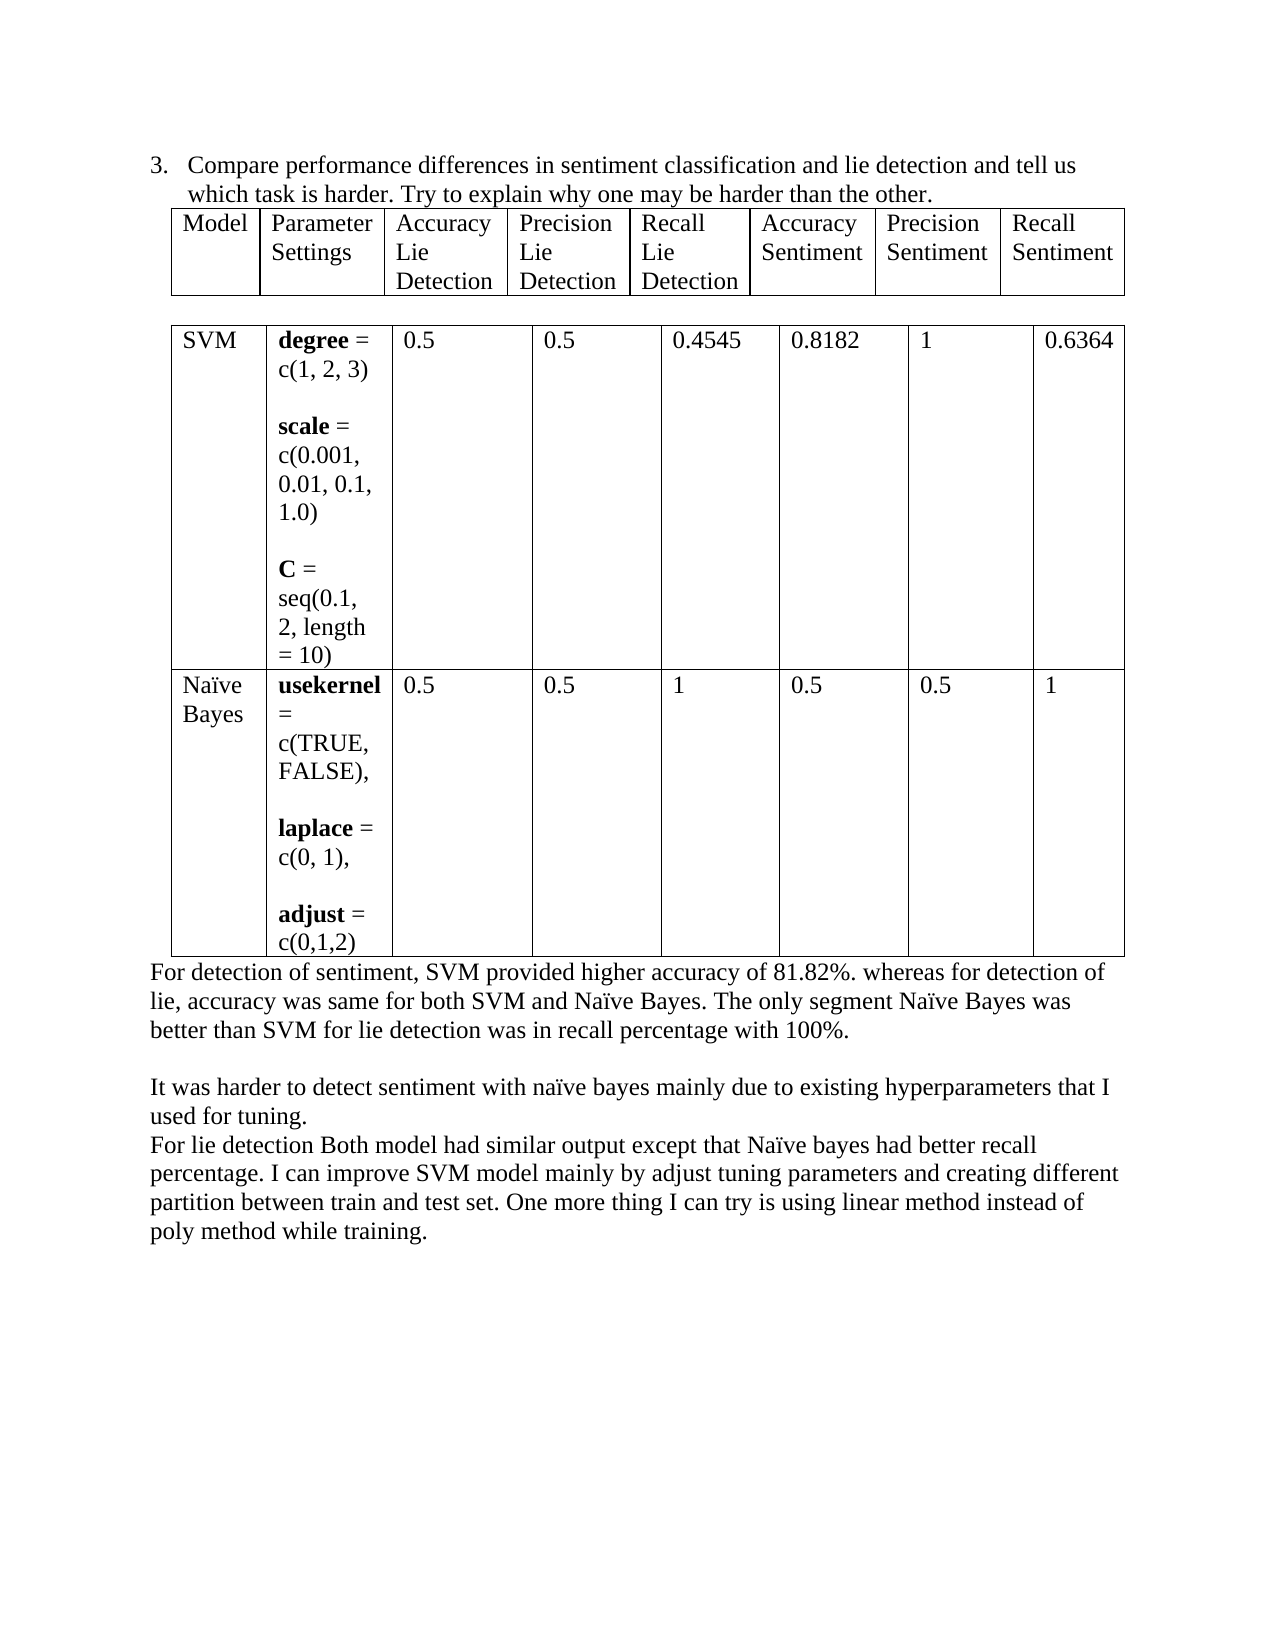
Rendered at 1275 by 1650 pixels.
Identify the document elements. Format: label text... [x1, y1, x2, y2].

table_header Accuracy Sentiment [751, 209, 875, 295]
text For lie detection Both model had similar output except that Naïve bayes had better recall percentage. I can improve SVM model mainly by adjust tuning parameters and creating different partition between train and test set. One more thing I can try is using linear method instead of poly method while training. [150, 1130, 1125, 1245]
table_header Recall Lie Detection [631, 209, 749, 295]
table_header SVM [172, 326, 266, 669]
table_cell 1 [1034, 670, 1124, 956]
table_header Parameter Settings [261, 209, 384, 295]
list Compare performance differences in sentiment classification and lie detection and tell us which task is harder. Try to explain why one may be harder than the other. [150, 150, 1125, 207]
table_header 1 [909, 326, 1033, 669]
table_header 0.5 [533, 326, 661, 669]
text For detection of sentiment, SVM provided higher accuracy of 81.82%. whereas for detection of lie, accuracy was same for both SVM and Naïve Bayes. The only segment Naïve Bayes was better than SVM for lie detection was in recall percentage with 100%. [150, 957, 1125, 1043]
table_header 0.4545 [662, 326, 779, 669]
table_header Precision Lie Detection [508, 209, 629, 295]
table_cell Naïve Bayes [172, 670, 266, 956]
table_header 0.6364 [1034, 326, 1124, 669]
table_header Precision Sentiment [876, 209, 1000, 295]
table_cell 0.5 [909, 670, 1033, 956]
table_header 0.5 [393, 326, 532, 669]
table_cell 1 [662, 670, 779, 956]
table_header 0.8182 [780, 326, 908, 669]
table_cell 0.5 [780, 670, 908, 956]
table_header Accuracy Lie Detection [385, 209, 507, 295]
table_header degree = c(1, 2, 3) scale = c(0.001, 0.01, 0.1, 1.0) C = seq(0.1, 2, length = 10) [267, 326, 392, 669]
table_header Model [172, 209, 259, 295]
table_cell 0.5 [533, 670, 661, 956]
table_cell usekernel = c(TRUE, FALSE), laplace = c(0, 1), adjust = c(0,1,2) [267, 670, 392, 956]
table_header Recall Sentiment [1001, 209, 1124, 295]
table_cell 0.5 [393, 670, 532, 956]
text It was harder to detect sentiment with naïve bayes mainly due to existing hyperparameters that I used for tuning. [150, 1072, 1125, 1130]
